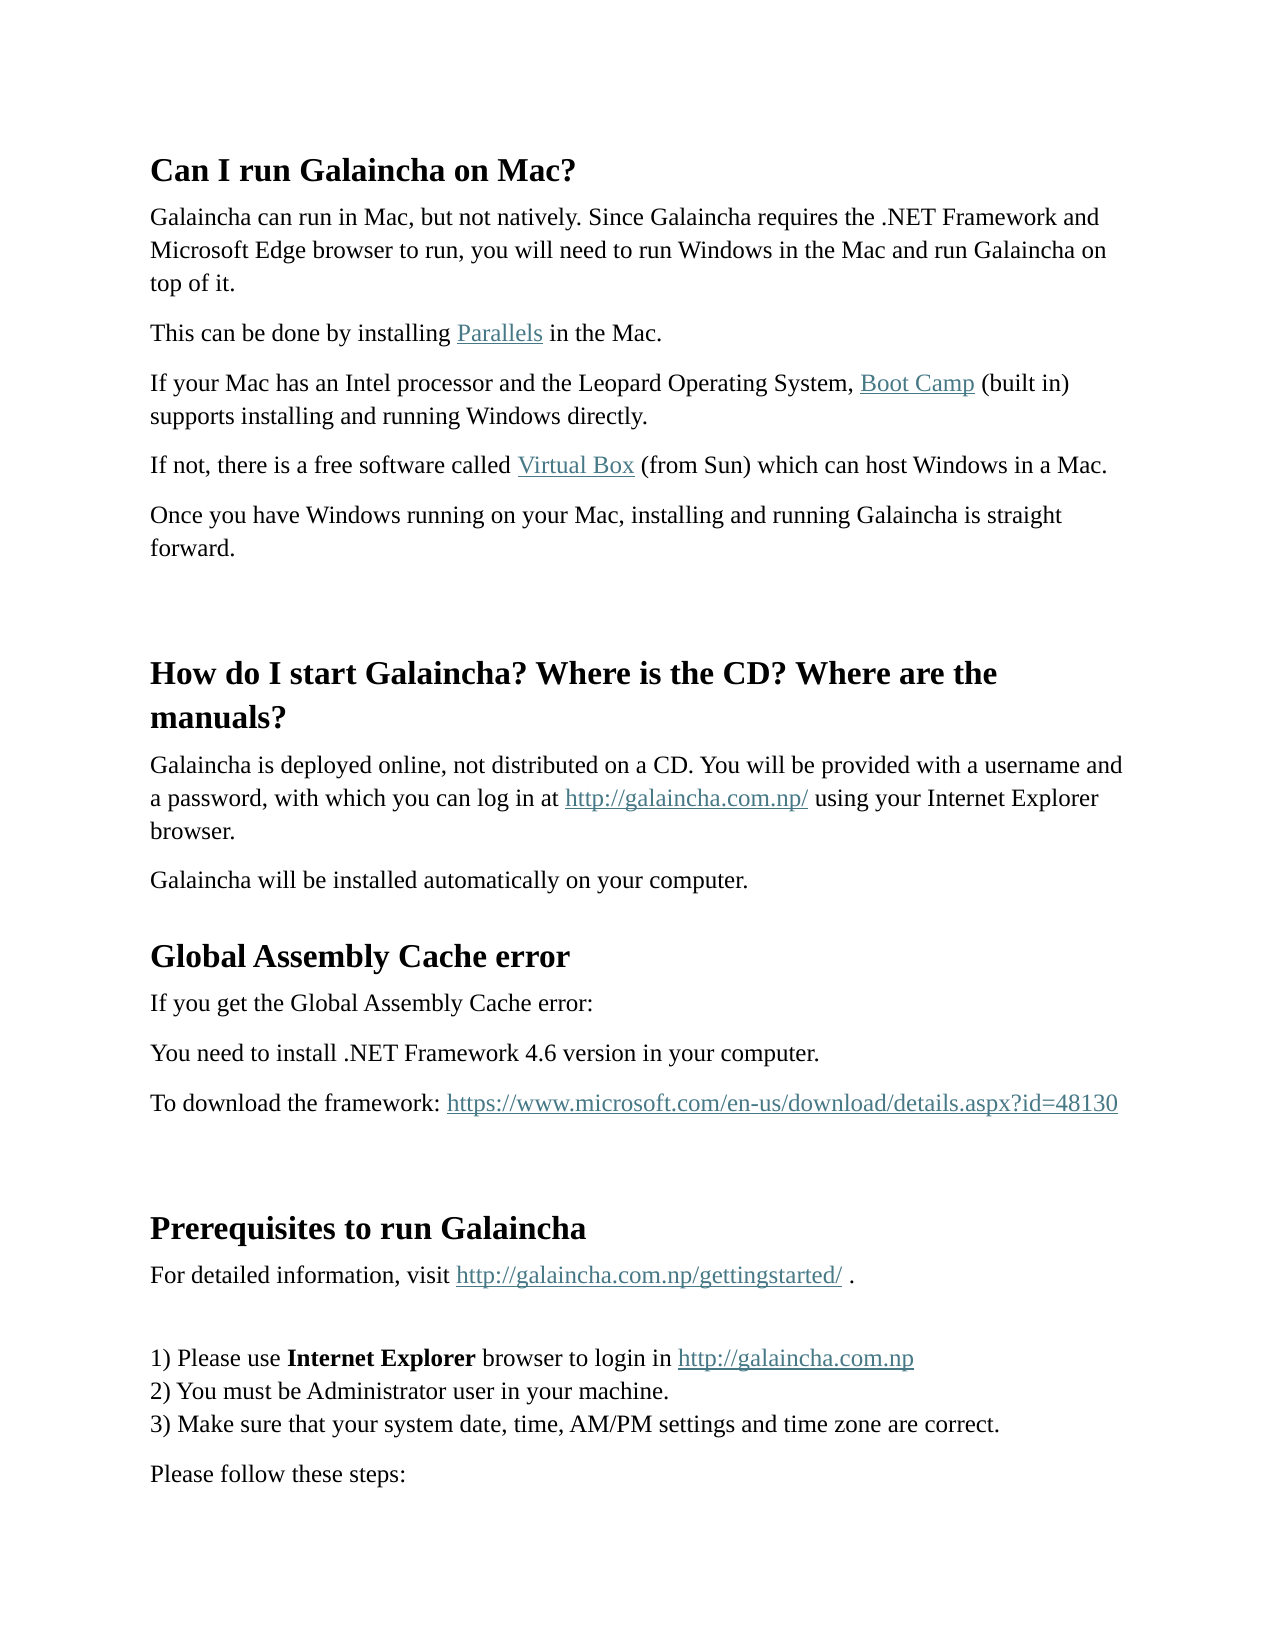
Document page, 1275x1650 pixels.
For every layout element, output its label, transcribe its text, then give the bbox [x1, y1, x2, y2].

text Please follow these steps: [150, 1459, 1125, 1488]
text Galaincha can run in Mac, but not natively. Since Galaincha requires the .NET Framework and Microsoft Edge browser to run, you will need to run Windows in the Mac and run Galaincha on top of it. [150, 202, 1125, 297]
text Once you have Windows running on your Mac, installing and running Galaincha is straight forward. [150, 500, 1125, 562]
subtitle Can I run Galaincha on Mac? [150, 150, 1125, 188]
text Galaincha will be installed automatically on your computer. [150, 866, 1125, 894]
text For detailed information, visit http://galaincha.com.np/gettingstarted/ . [150, 1261, 1125, 1289]
subtitle Global Assembly Cache error [150, 936, 1125, 974]
subtitle How do I start Galaincha? Where is the CD? Where are the manuals? [150, 653, 1125, 736]
text You need to install .NET Framework 4.6 version in your computer. [150, 1038, 1125, 1067]
text If you get the Global Assembly Cache error: [150, 988, 1125, 1017]
text To download the framework: https://www.microsoft.com/en-us/download/details.aspx?id=48130 [150, 1088, 1125, 1117]
subtitle Prerequisites to run Galaincha [150, 1208, 1125, 1246]
text Galaincha is deployed online, not distributed on a CD. You will be provided with a username and a password, with which you can log in at http://galaincha.com.np/ using your Internet Explorer browser. [150, 750, 1125, 845]
text If your Mac has an Intel processor and the Leopard Operating System, Boot Camp (built in) supports installing and running Windows directly. [150, 368, 1125, 429]
text If not, there is a free software called Virtual Box (from Sun) which can host Windows in a Mac. [150, 451, 1125, 479]
text 1) Please use Internet Explorer browser to login in http://galaincha.com.np 2) You must be Administrator user in your machine. 3) Make sure that your system date, time, AM/PM settings and time zone are correct. [150, 1310, 1125, 1438]
text This can be done by installing Parallels in the Mac. [150, 318, 1125, 347]
